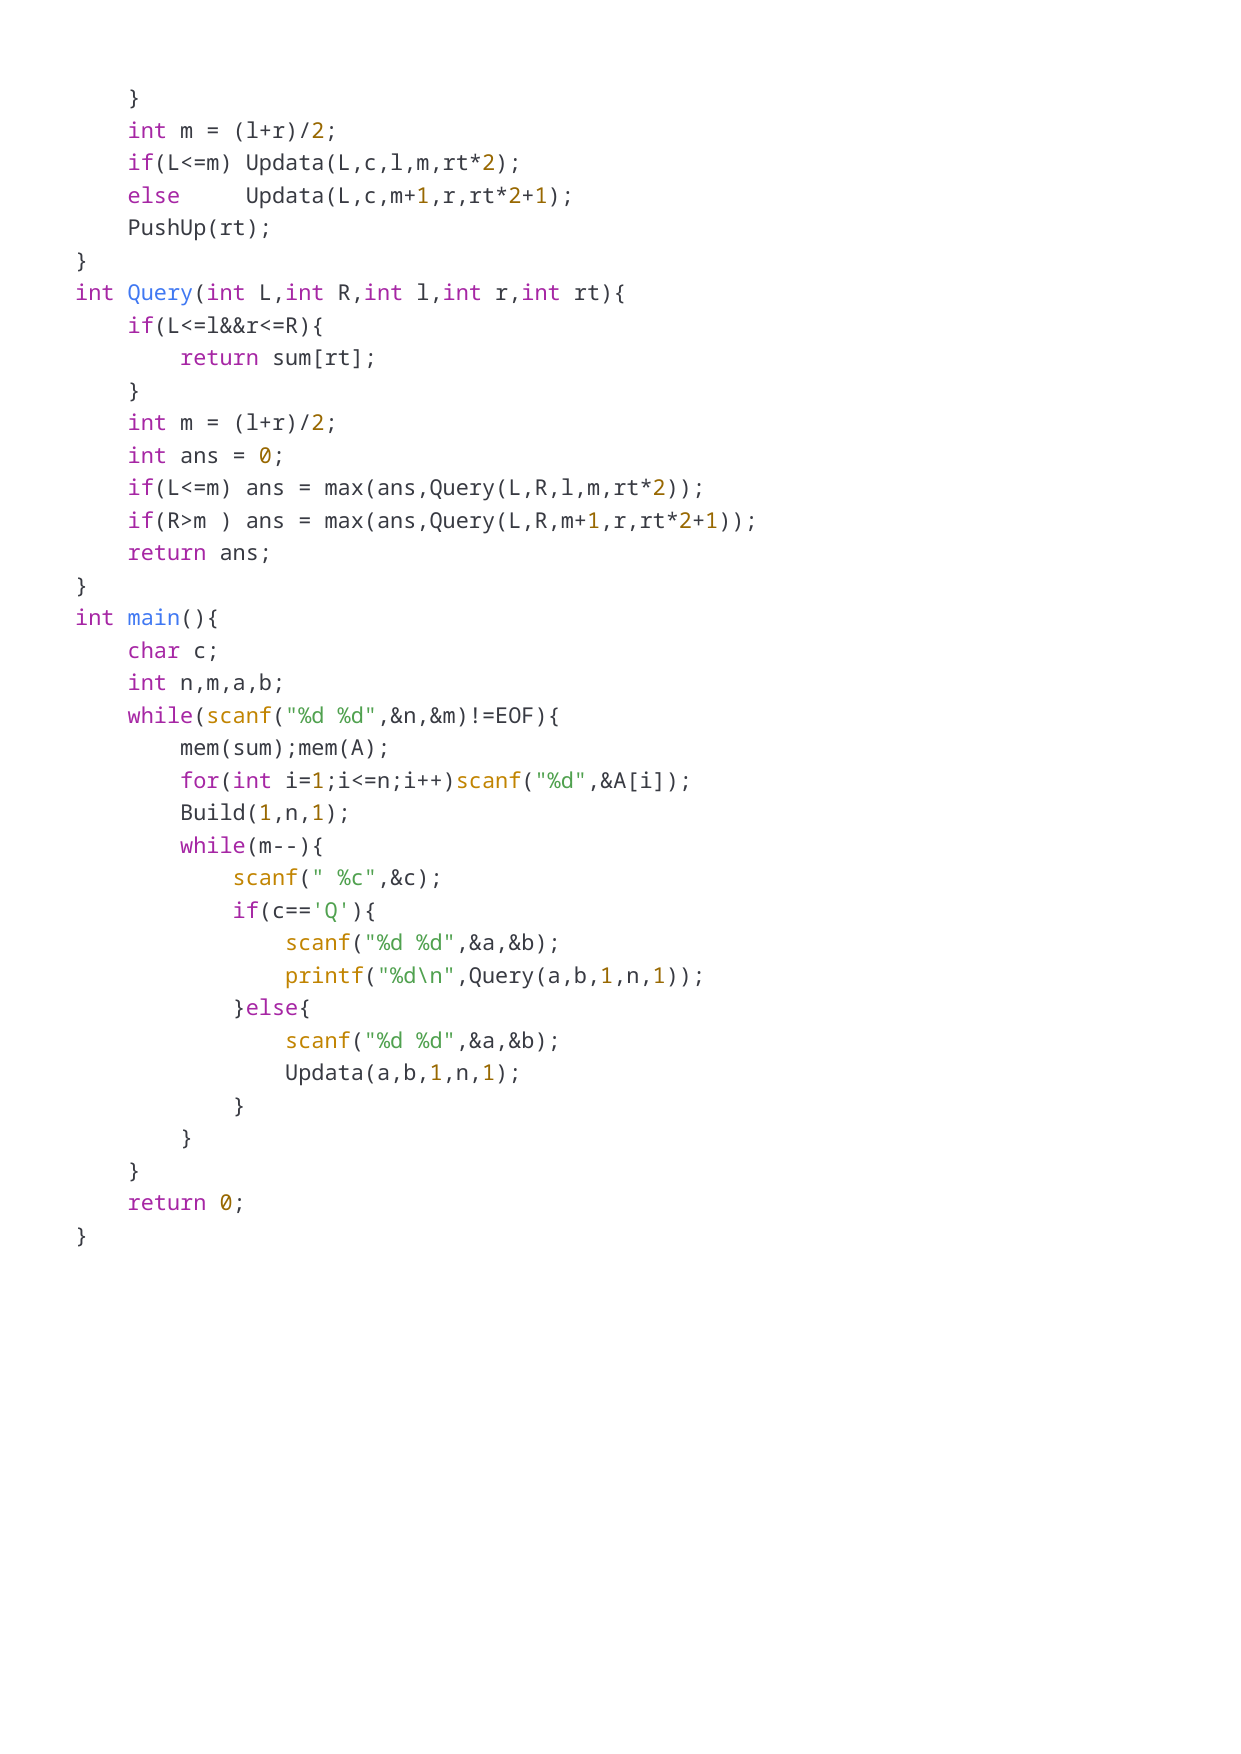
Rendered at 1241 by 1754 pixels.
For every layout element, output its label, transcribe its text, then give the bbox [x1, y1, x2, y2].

text } [75, 1121, 1165, 1153]
text int m = (l+r)/2; [75, 406, 1165, 438]
text while(scanf("%d %d",&n,&m)!=EOF){ [75, 698, 1165, 731]
text char c; [75, 633, 1165, 666]
text int n,m,a,b; [75, 666, 1165, 698]
text return ans; [75, 536, 1165, 568]
text } [75, 243, 1165, 276]
text }else{ [75, 991, 1165, 1023]
text scanf("%d %d",&a,&b); [75, 1023, 1165, 1056]
text PushUp(rt); [75, 211, 1165, 243]
text } [75, 1153, 1165, 1186]
text scanf("%d %d",&a,&b); [75, 926, 1165, 958]
text } [75, 373, 1165, 406]
text if(c=='Q'){ [75, 893, 1165, 926]
text else Updata(L,c,m+1,r,rt*2+1); [75, 178, 1165, 211]
text printf("%d\n",Query(a,b,1,n,1)); [75, 958, 1165, 991]
text scanf(" %c",&c); [75, 861, 1165, 893]
text Updata(a,b,1,n,1); [75, 1056, 1165, 1088]
text } [75, 1218, 1165, 1251]
text int Query(int L,int R,int l,int r,int rt){ [75, 276, 1165, 308]
text return sum[rt]; [75, 341, 1165, 373]
text Build(1,n,1); [75, 796, 1165, 828]
text int m = (l+r)/2; [75, 113, 1165, 146]
text for(int i=1;i<=n;i++)scanf("%d",&A[i]); [75, 763, 1165, 796]
text } [75, 81, 1165, 113]
text return 0; [75, 1186, 1165, 1218]
text if(L<=l&&r<=R){ [75, 308, 1165, 341]
text } [75, 1088, 1165, 1121]
text } [75, 568, 1165, 601]
text if(L<=m) ans = max(ans,Query(L,R,l,m,rt*2)); [75, 471, 1165, 503]
text mem(sum);mem(A); [75, 731, 1165, 763]
text if(R>m ) ans = max(ans,Query(L,R,m+1,r,rt*2+1)); [75, 503, 1165, 536]
text int ans = 0; [75, 438, 1165, 471]
text while(m--){ [75, 828, 1165, 861]
text if(L<=m) Updata(L,c,l,m,rt*2); [75, 146, 1165, 178]
text int main(){ [75, 601, 1165, 633]
